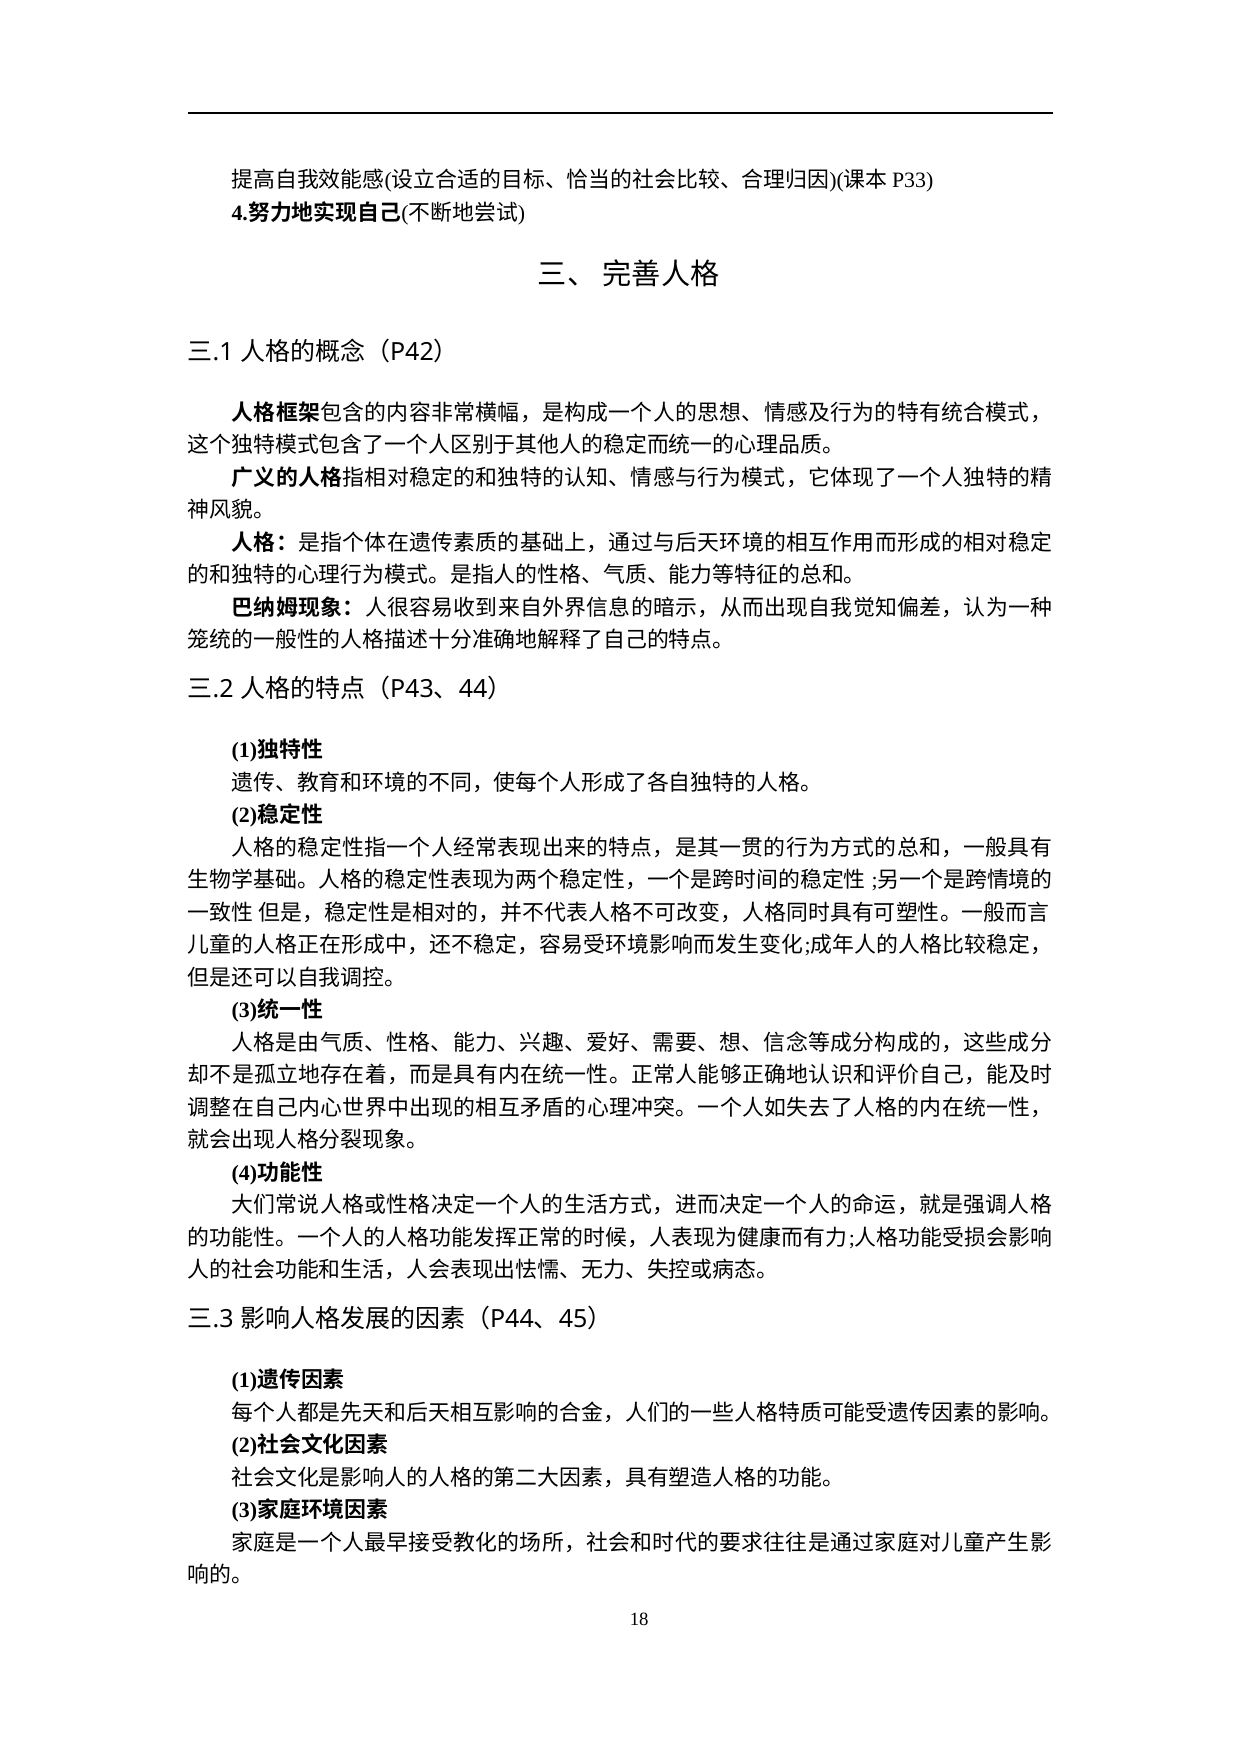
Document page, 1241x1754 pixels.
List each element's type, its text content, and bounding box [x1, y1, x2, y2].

text 巴纳姆现象：人很容易收到来自外界信息的暗示，从而出现自我觉知偏差，认为一种笼统的一般性的人格描述十分准确地解释了自己的特点。 [187, 589, 1053, 654]
subtitle 影响人格发展的因素（P44、45） [187, 1284, 1053, 1349]
text 每个人都是先天和后天相互影响的合金，人们的一些人格特质可能受遗传因素的影响。 [187, 1394, 1053, 1427]
text 人格是由气质、性格、能力、兴趣、爱好、需要、想、信念等成分构成的，这些成分却不是孤立地存在着，而是具有内在统一性。正常人能够正确地认识和评价自己，能及时调整在自己内心世界中出现的相互矛盾的心理冲突。一个人如失去了人格的内在统一性，就会出现人格分裂现象。 [187, 1024, 1053, 1154]
text (2)稳定性 [187, 797, 1053, 829]
text (2)社会文化因素 [187, 1427, 1053, 1459]
text 大们常说人格或性格决定一个人的生活方式，进而决定一个人的命运，就是强调人格的功能性。一个人的人格功能发挥正常的时候，人表现为健康而有力;人格功能受损会影响人的社会功能和生活，人会表现出怯懦、无力、失控或病态。 [187, 1187, 1053, 1284]
subtitle 完善人格 [204, 239, 1053, 304]
text 遗传、教育和环境的不同，使每个人形成了各自独特的人格。 [187, 764, 1053, 797]
text (3)统一性 [187, 992, 1053, 1024]
text (1)独特性 [187, 732, 1053, 764]
subtitle 人格的特点（P43、44） [187, 654, 1053, 719]
text 广义的人格指相对稳定的和独特的认知、情感与行为模式，它体现了一个人独特的精神风貌。 [187, 459, 1053, 524]
text (1)遗传因素 [187, 1362, 1053, 1394]
text 社会文化是影响人的人格的第二大因素，具有塑造人格的功能。 [187, 1459, 1053, 1492]
subtitle 人格的概念（P42） [187, 317, 1053, 382]
text (3)家庭环境因素 [187, 1492, 1053, 1524]
text 人格：是指个体在遗传素质的基础上，通过与后天环境的相互作用而形成的相对稳定的和独特的心理行为模式。是指人的性格、气质、能力等特征的总和。 [187, 524, 1053, 589]
text 家庭是一个人最早接受教化的场所，社会和时代的要求往往是通过家庭对儿童产生影响的。 [187, 1524, 1053, 1589]
text 人格的稳定性指一个人经常表现出来的特点，是其一贯的行为方式的总和，一般具有生物学基础。人格的稳定性表现为两个稳定性，一个是跨时间的稳定性 ;另一个是跨情境的一致性 但是，稳定性是相对的，并不代表人格不可改变，人格同时具有可塑性。一般而言，儿童的人格正在形成中，还不稳定，容易受环境影响而发生变化;成年人的人格比较稳定，但是还可以自我调控。 [187, 829, 1053, 992]
text 提高自我效能感(设立合适的目标、恰当的社会比较、合理归因)(课本P33) [187, 162, 1053, 194]
text 人格框架包含的内容非常横幅，是构成一个人的思想、情感及行为的特有统合模式，这个独特模式包含了一个人区别于其他人的稳定而统一的心理品质。 [187, 394, 1053, 459]
text 4.努力地实现自己(不断地尝试) [187, 194, 1053, 227]
text (4)功能性 [187, 1154, 1053, 1187]
